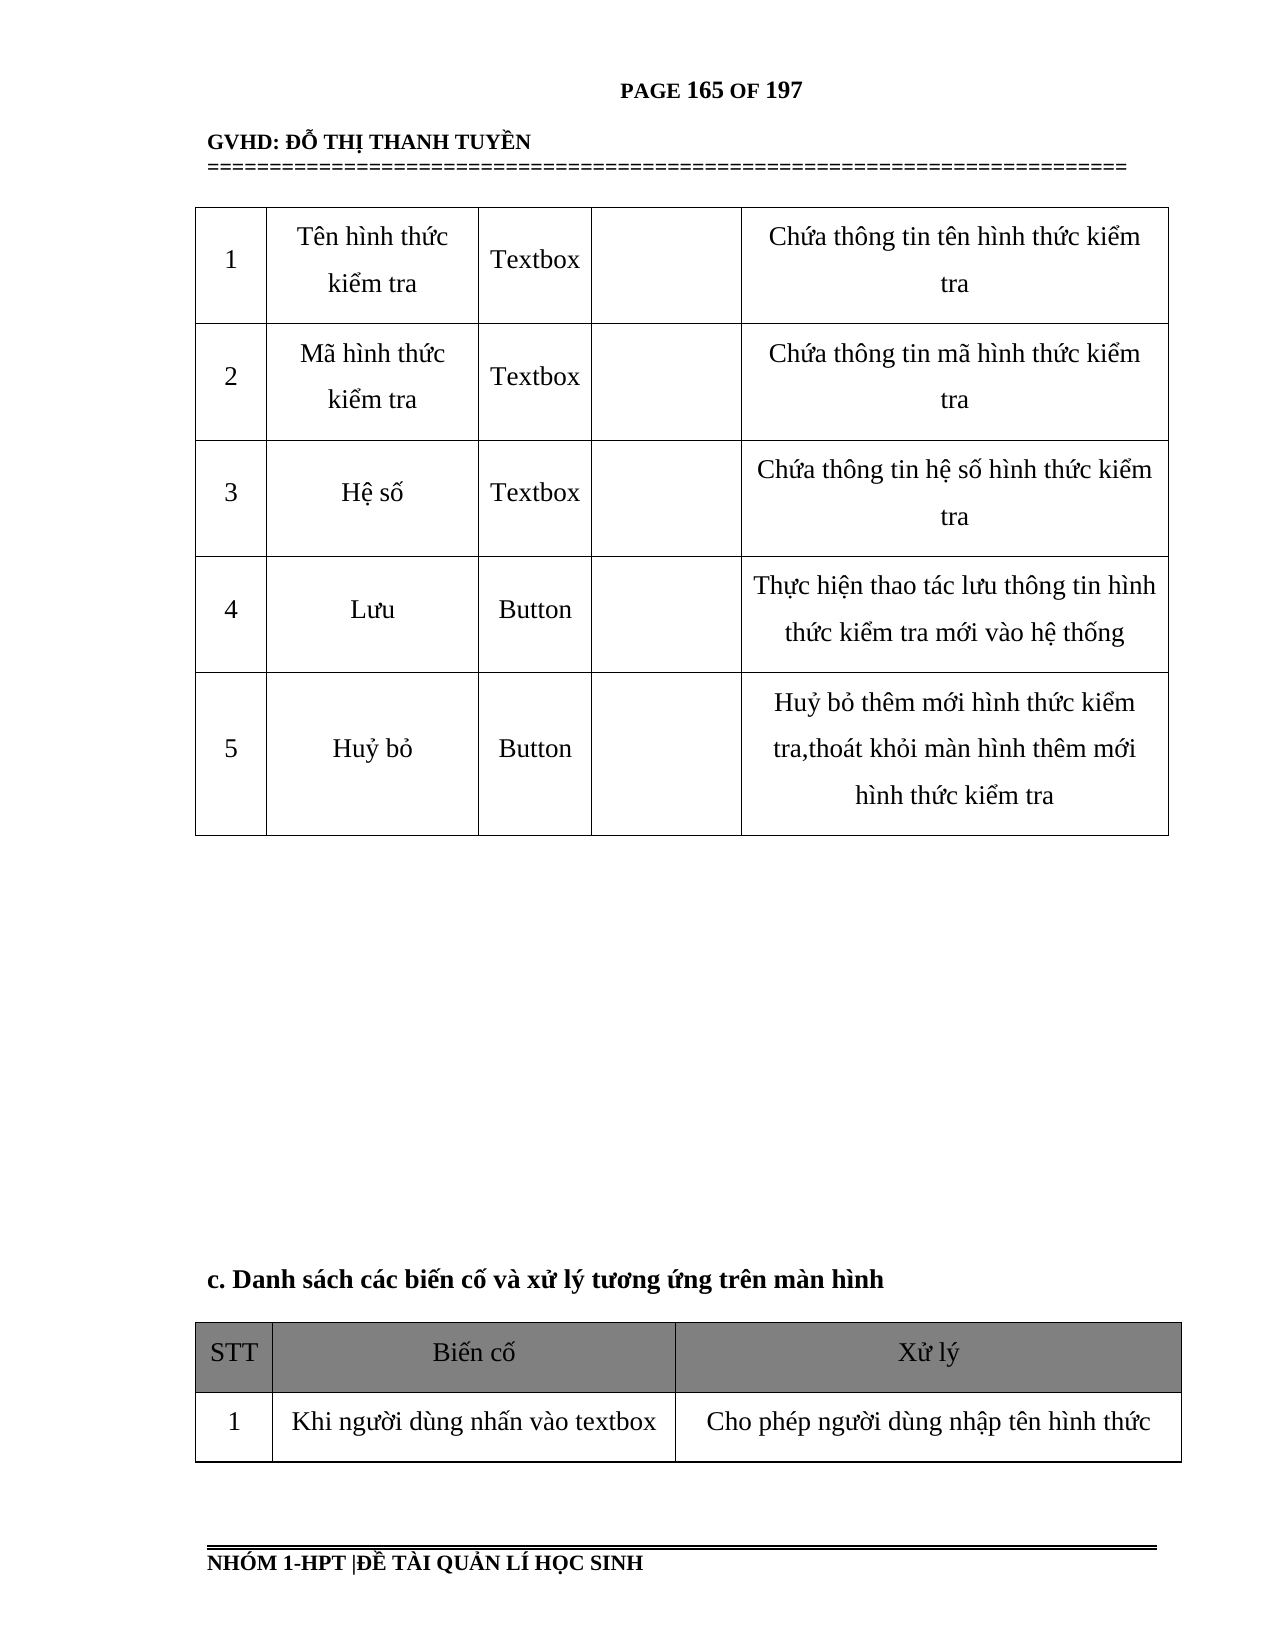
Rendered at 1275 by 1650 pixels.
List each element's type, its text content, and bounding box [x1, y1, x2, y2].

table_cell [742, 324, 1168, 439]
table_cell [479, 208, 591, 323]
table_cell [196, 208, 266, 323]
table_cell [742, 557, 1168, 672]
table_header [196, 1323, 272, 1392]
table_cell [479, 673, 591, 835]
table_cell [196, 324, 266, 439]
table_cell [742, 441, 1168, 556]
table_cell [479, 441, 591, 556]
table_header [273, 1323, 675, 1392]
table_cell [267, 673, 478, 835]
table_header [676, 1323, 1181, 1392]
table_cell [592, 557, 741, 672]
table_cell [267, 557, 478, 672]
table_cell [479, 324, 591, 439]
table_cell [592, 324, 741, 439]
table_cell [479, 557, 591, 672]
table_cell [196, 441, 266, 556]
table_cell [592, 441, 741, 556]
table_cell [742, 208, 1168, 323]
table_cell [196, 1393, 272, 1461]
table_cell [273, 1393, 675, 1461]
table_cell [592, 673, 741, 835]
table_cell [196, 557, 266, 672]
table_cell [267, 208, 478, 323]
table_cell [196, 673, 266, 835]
text c. Danh sách các biến cố và xử lý tương ứng trên màn hình [207, 1263, 1157, 1294]
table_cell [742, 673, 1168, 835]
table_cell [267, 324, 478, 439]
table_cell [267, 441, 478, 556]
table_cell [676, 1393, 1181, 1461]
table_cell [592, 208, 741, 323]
